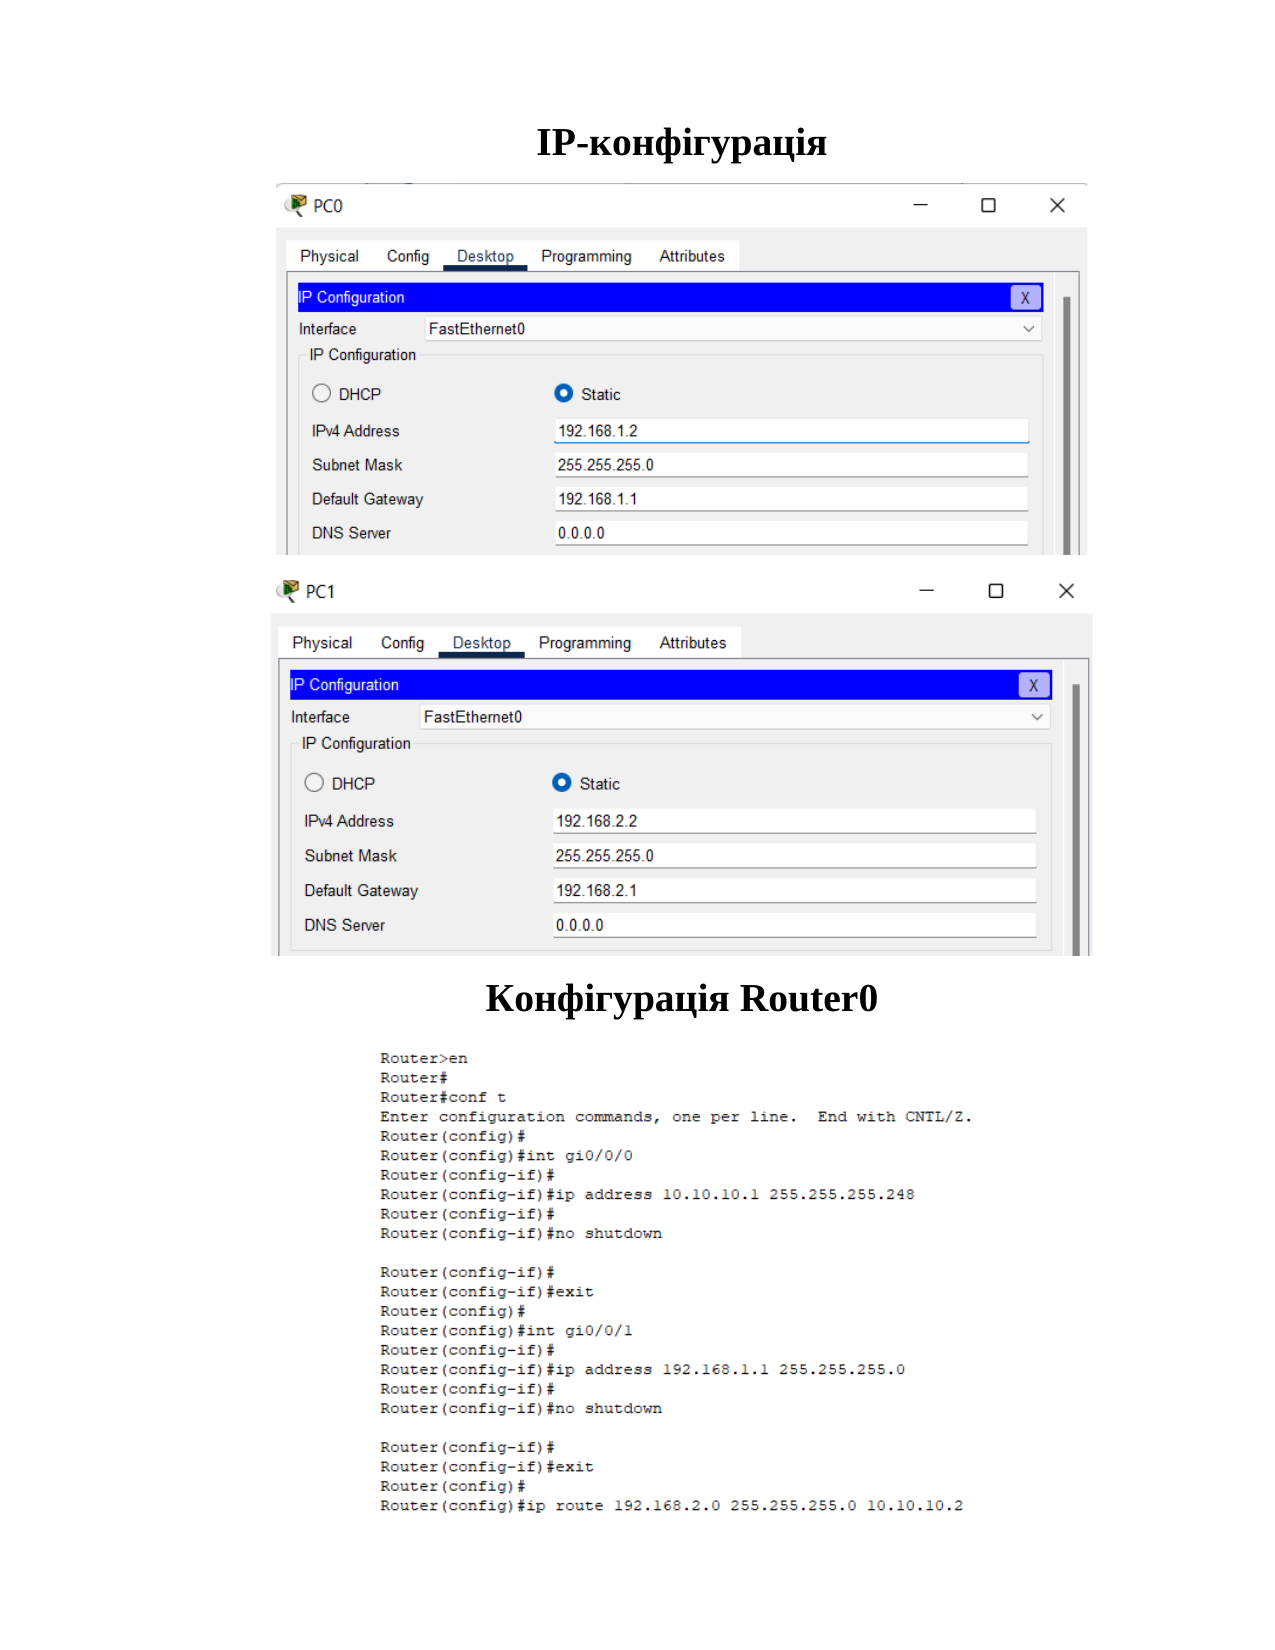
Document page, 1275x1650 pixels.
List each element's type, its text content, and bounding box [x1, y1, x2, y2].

text Конфігурація Router0 [177, 974, 1186, 1020]
text IP-конфігурація [177, 118, 1186, 164]
picture [276, 183, 1088, 555]
picture [378, 1040, 986, 1514]
picture [271, 573, 1093, 956]
